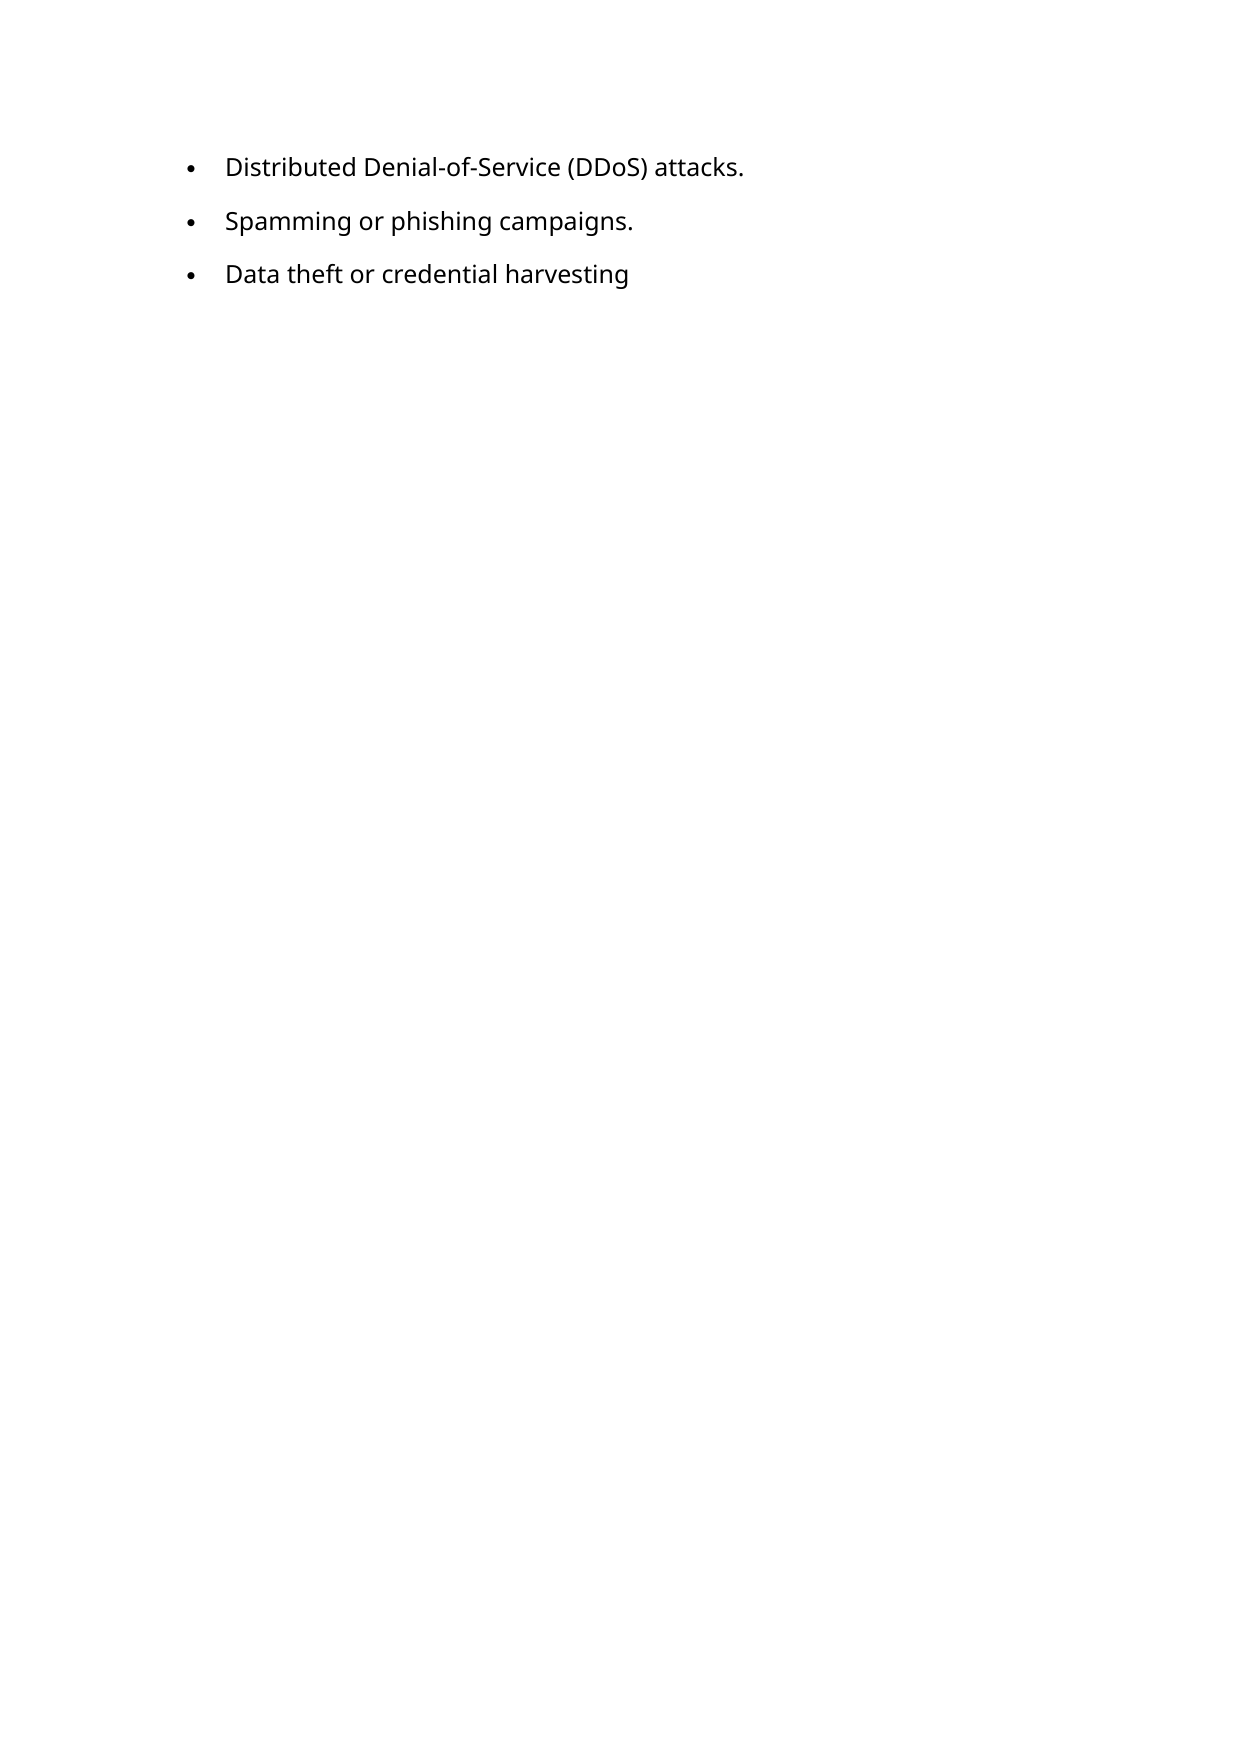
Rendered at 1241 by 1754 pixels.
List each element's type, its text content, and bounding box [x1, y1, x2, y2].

list Distributed Denial-of-Service (DDoS) attacks. [187, 150, 1090, 184]
list Spamming or phishing campaigns. [187, 203, 1090, 237]
list Data theft or credential harvesting [187, 257, 1090, 291]
